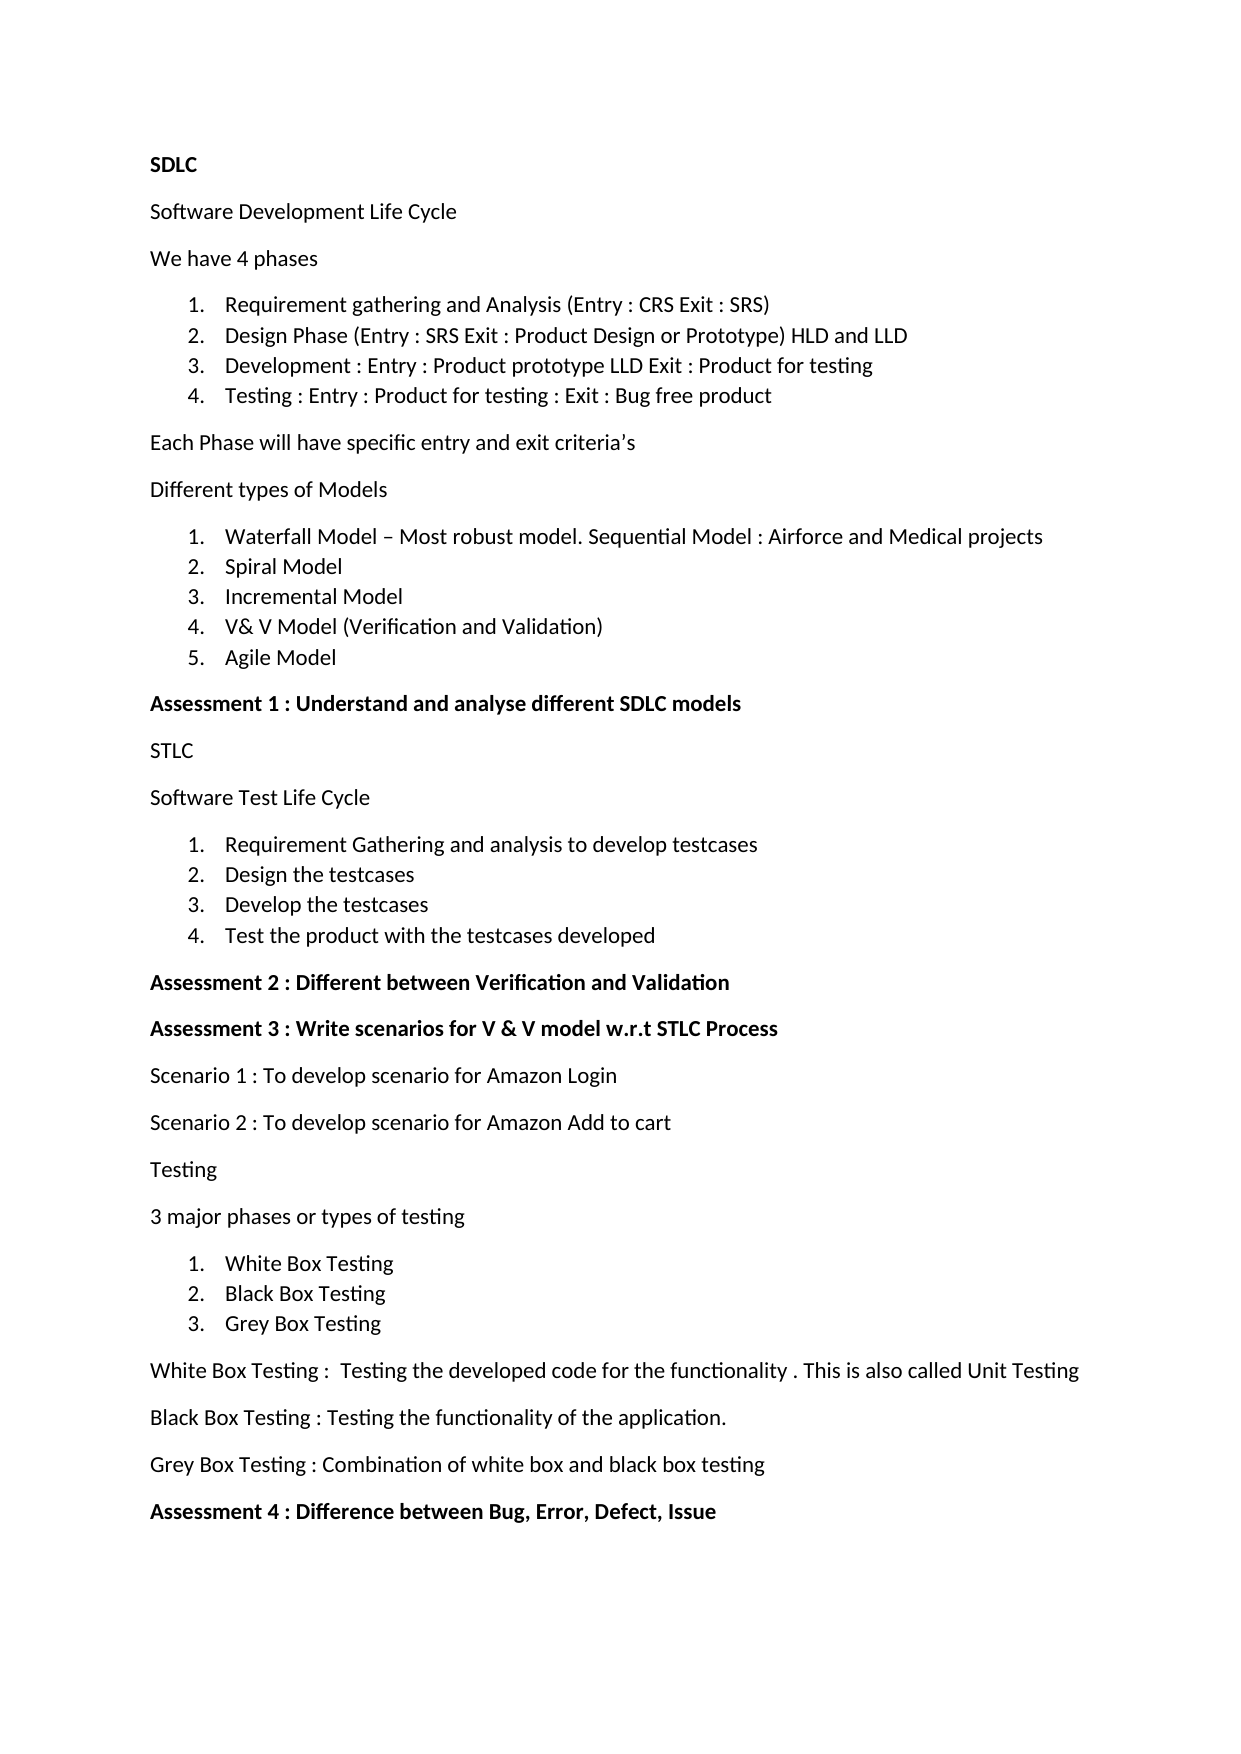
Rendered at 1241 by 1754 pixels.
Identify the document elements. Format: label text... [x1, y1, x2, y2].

text SDLC [150, 150, 1090, 178]
text Each Phase will have specific entry and exit criteria’s [150, 428, 1090, 456]
list White Box Testing [187, 1249, 1090, 1277]
text Scenario 2 : To develop scenario for Amazon Add to cart [150, 1108, 1090, 1136]
list Requirement gathering and Analysis (Entry : CRS Exit : SRS) [187, 291, 1090, 319]
text Software Test Life Cycle [150, 783, 1090, 811]
text Black Box Testing : Testing the functionality of the application. [150, 1403, 1090, 1431]
text Testing [150, 1155, 1090, 1183]
list Testing : Entry : Product for testing : Exit : Bug free product [187, 381, 1090, 409]
list Test the product with the testcases developed [187, 921, 1090, 949]
list Design Phase (Entry : SRS Exit : Product Design or Prototype) HLD and LLD [187, 321, 1090, 349]
text We have 4 phases [150, 244, 1090, 272]
list Black Box Testing [187, 1279, 1090, 1307]
list Agile Model [187, 643, 1090, 671]
text Different types of Models [150, 475, 1090, 503]
text STLC [150, 736, 1090, 764]
text Software Development Life Cycle [150, 197, 1090, 225]
text Assessment 1 : Understand and analyse different SDLC models [150, 689, 1090, 718]
list Development : Entry : Product prototype LLD Exit : Product for testing [187, 351, 1090, 379]
list Waterfall Model – Most robust model. Sequential Model : Airforce and Medical projects [187, 522, 1090, 550]
text White Box Testing : Testing the developed code for the functionality . This is also called Unit Testing [150, 1356, 1090, 1384]
list Requirement Gathering and analysis to develop testcases [187, 830, 1090, 858]
text 3 major phases or types of testing [150, 1202, 1090, 1230]
text Assessment 3 : Write scenarios for V & V model w.r.t STLC Process [150, 1014, 1090, 1043]
text Assessment 2 : Different between Verification and Validation [150, 968, 1090, 996]
list Grey Box Testing [187, 1309, 1090, 1337]
list Incremental Model [187, 582, 1090, 610]
list V& V Model (Verification and Validation) [187, 612, 1090, 641]
text Scenario 1 : To develop scenario for Amazon Login [150, 1061, 1090, 1089]
text Grey Box Testing : Combination of white box and black box testing [150, 1450, 1090, 1478]
text Assessment 4 : Difference between Bug, Error, Defect, Issue [150, 1497, 1090, 1525]
list Design the testcases [187, 860, 1090, 888]
list Spiral Model [187, 552, 1090, 580]
list Develop the testcases [187, 891, 1090, 919]
